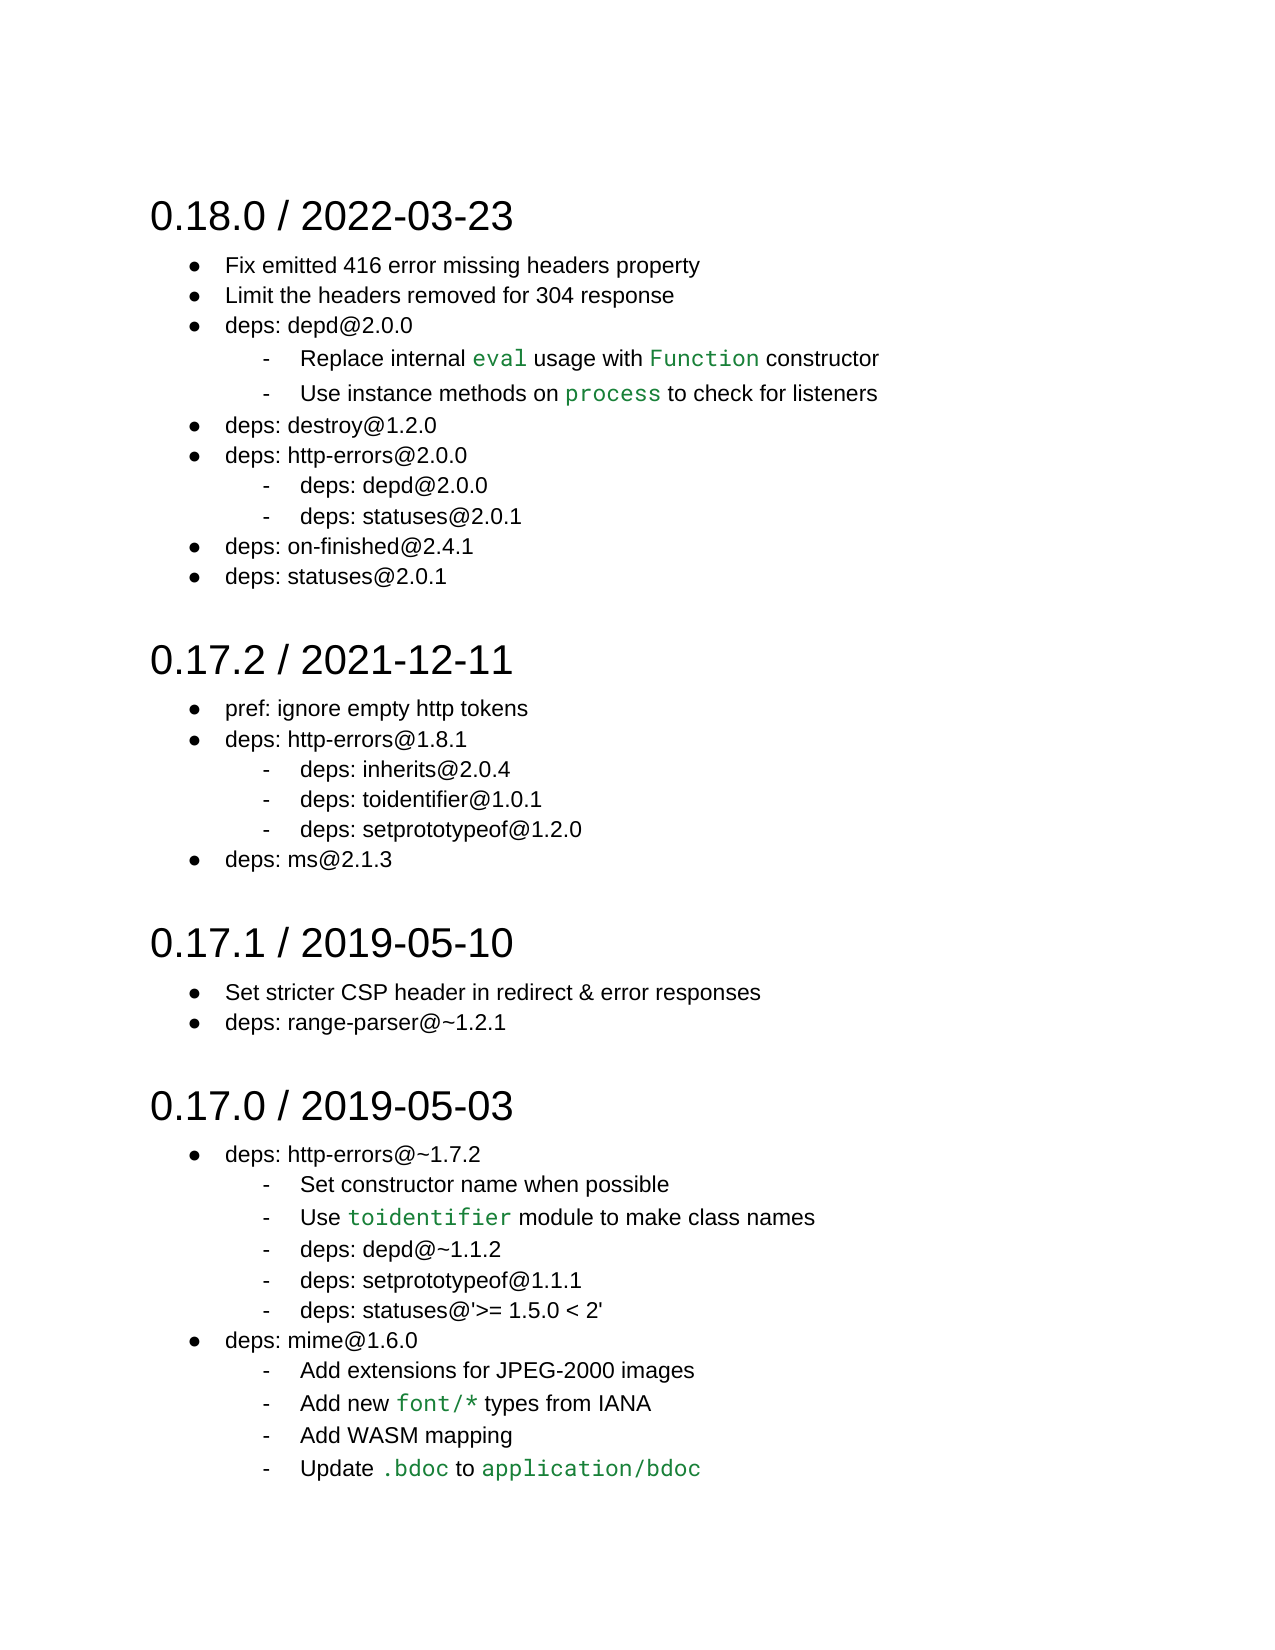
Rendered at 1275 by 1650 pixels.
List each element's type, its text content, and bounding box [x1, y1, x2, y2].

subtitle 0.17.2 / 2021-12-11 [150, 635, 1125, 683]
subtitle 0.17.0 / 2019-05-03 [150, 1081, 1125, 1129]
list Replace internal eval usage with Function constructor [262, 343, 1125, 373]
list deps: setprototypeof@1.2.0 [262, 816, 1125, 843]
list deps: range-parser@~1.2.1 [187, 1009, 1125, 1035]
list Add new font/* types from IANA [262, 1387, 1125, 1418]
list deps: statuses@2.0.1 [187, 563, 1125, 589]
list Set constructor name when possible [262, 1171, 1125, 1198]
list deps: http-errors@1.8.1 [187, 726, 1125, 752]
subtitle 0.17.1 / 2019-05-10 [150, 918, 1125, 966]
list deps: setprototypeof@1.1.1 [262, 1267, 1125, 1293]
list deps: statuses@2.0.1 [262, 503, 1125, 529]
list Use toidentifier module to make class names [262, 1202, 1125, 1232]
list deps: toidentifier@1.0.1 [262, 786, 1125, 812]
list deps: mime@1.6.0 [187, 1327, 1125, 1353]
list Set stricter CSP header in redirect & error responses [187, 979, 1125, 1005]
list deps: on-finished@2.4.1 [187, 533, 1125, 559]
list deps: http-errors@2.0.0 [187, 442, 1125, 469]
list Use instance methods on process to check for listeners [262, 377, 1125, 408]
list Add extensions for JPEG-2000 images [262, 1357, 1125, 1383]
list deps: depd@2.0.0 [187, 312, 1125, 339]
list deps: depd@~1.1.2 [262, 1236, 1125, 1263]
list deps: depd@2.0.0 [262, 472, 1125, 499]
list deps: ms@2.1.3 [187, 846, 1125, 873]
list Update .bdoc to application/bdoc [262, 1452, 1125, 1482]
list Limit the headers removed for 304 response [187, 282, 1125, 309]
subtitle 0.18.0 / 2022-03-23 [150, 192, 1125, 239]
list deps: destroy@1.2.0 [187, 412, 1125, 438]
list deps: http-errors@~1.7.2 [187, 1141, 1125, 1168]
list Fix emitted 416 error missing headers property [187, 252, 1125, 278]
list pref: ignore empty http tokens [187, 695, 1125, 722]
list deps: statuses@'>= 1.5.0 < 2' [262, 1297, 1125, 1323]
list deps: inherits@2.0.4 [262, 756, 1125, 782]
list Add WASM mapping [262, 1422, 1125, 1448]
